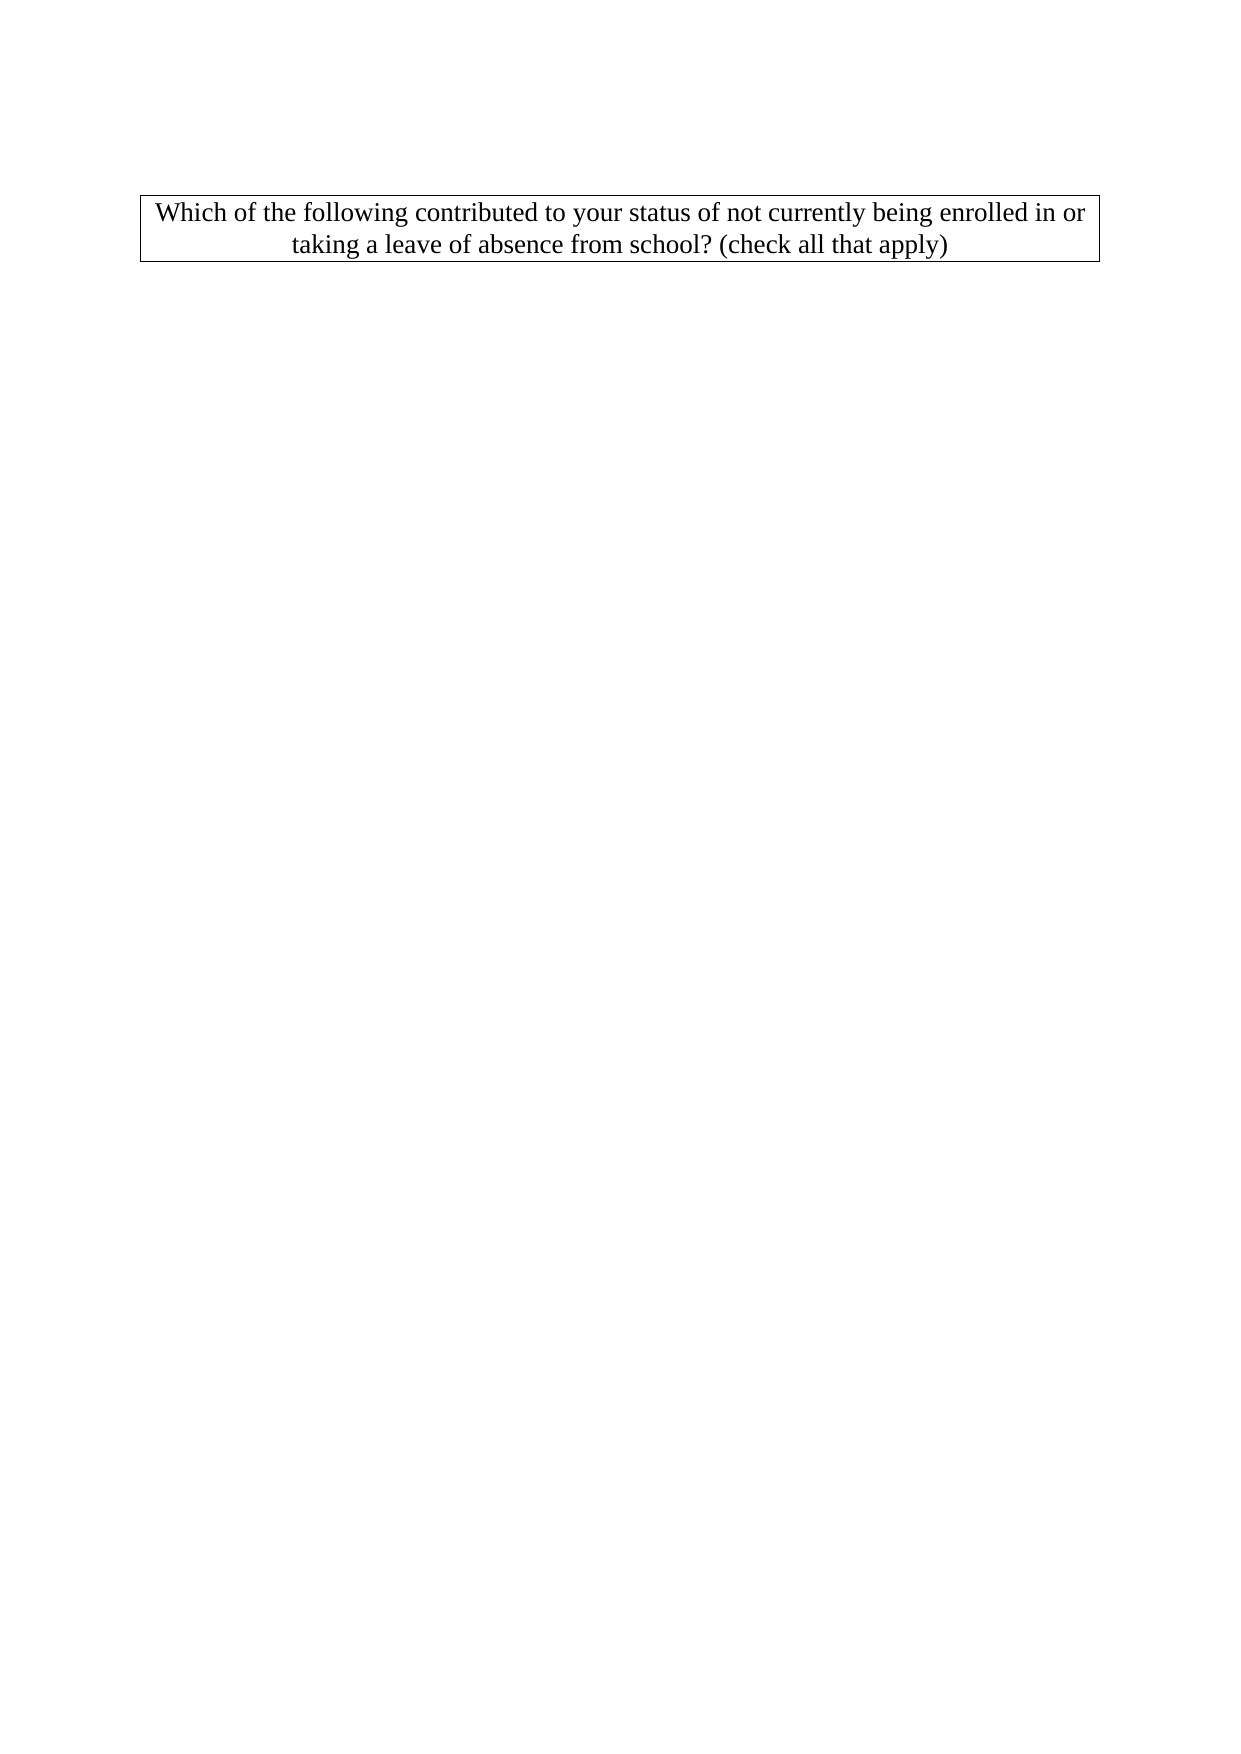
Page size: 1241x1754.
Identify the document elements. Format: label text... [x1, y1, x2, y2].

table_header Which of the following contributed to your status of not currently being enrolled in or taking a leave of absence from school? (check all that apply) [141, 196, 1099, 261]
